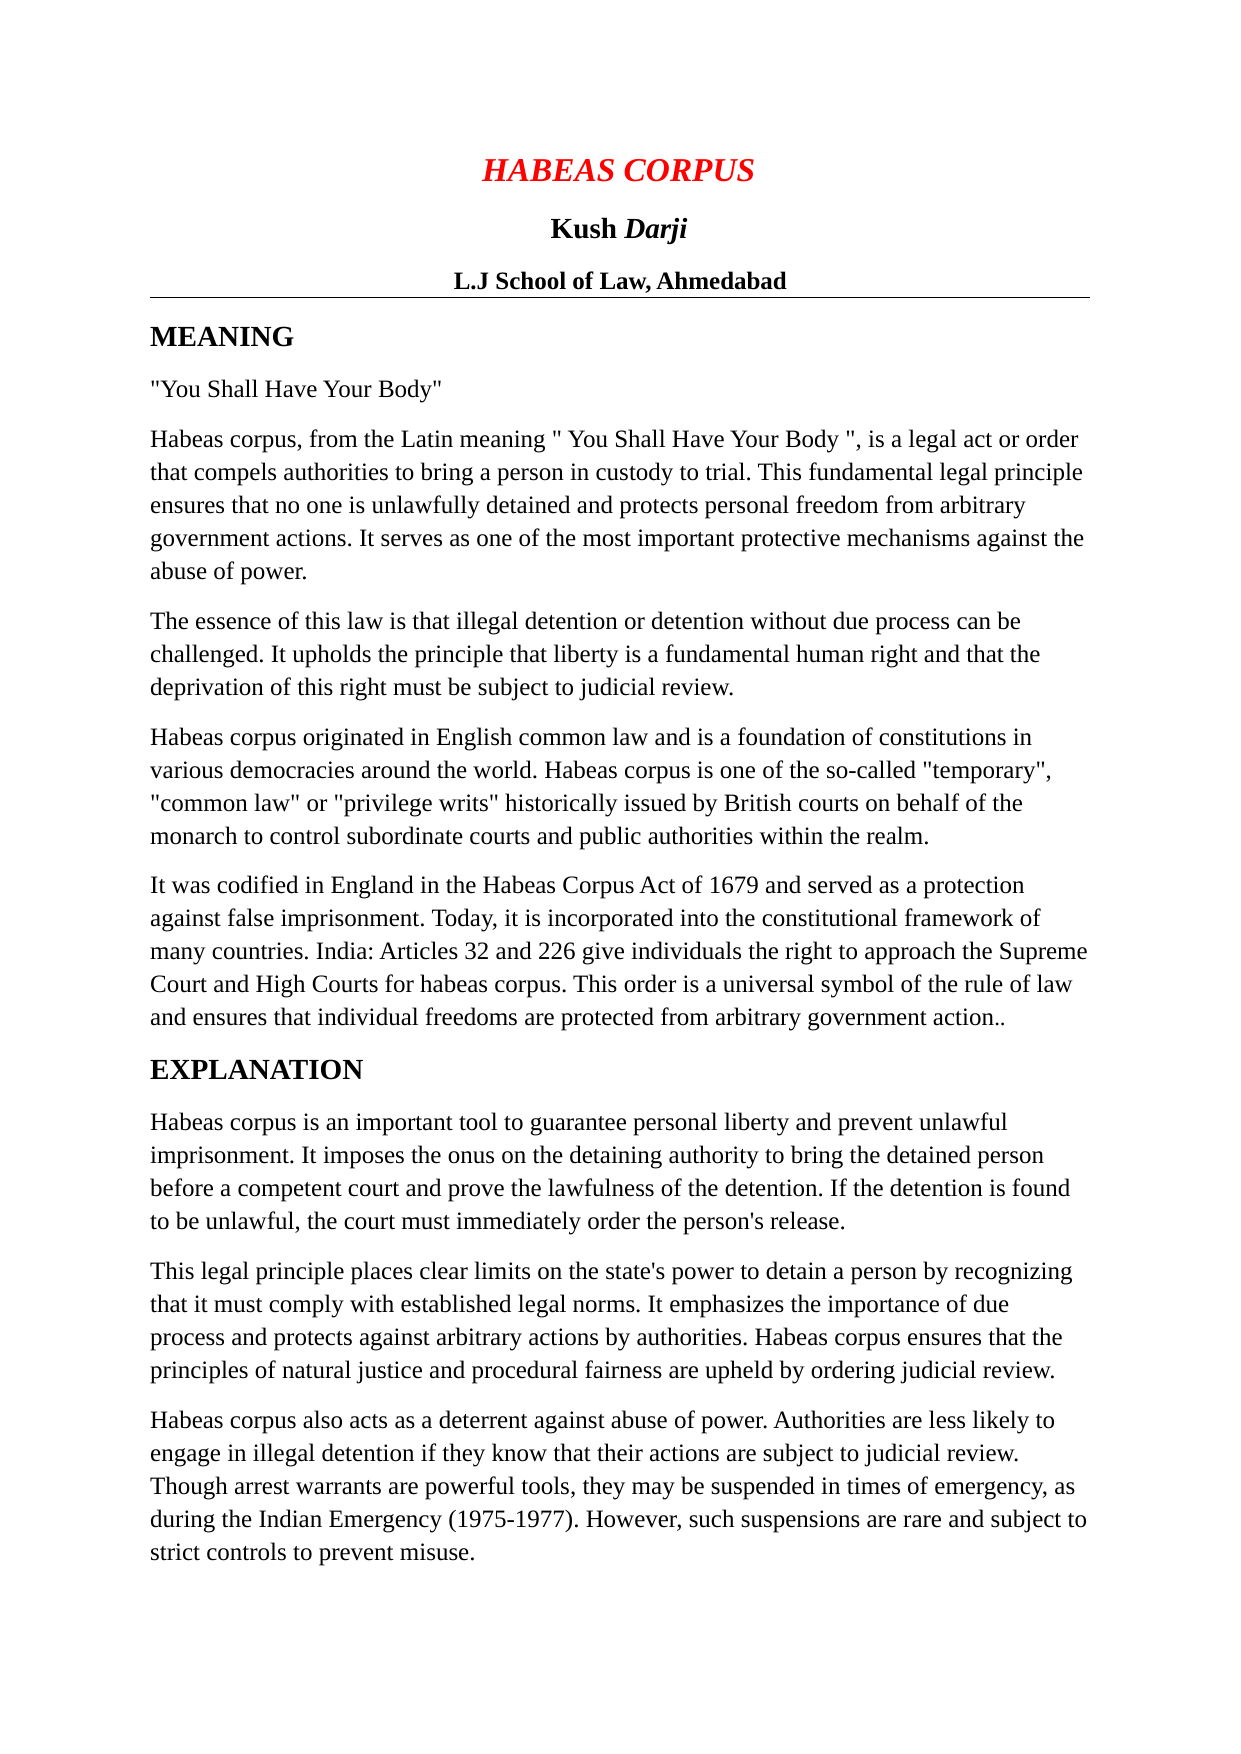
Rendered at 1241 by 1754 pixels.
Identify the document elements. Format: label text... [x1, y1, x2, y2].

text It was codified in England in the Habeas Corpus Act of 1679 and served as a protection against false imprisonment. Today, it is incorporated into the constitutional framework of many countries. India: Articles 32 and 226 give individuals the right to approach the Supreme Court and High Courts for habeas corpus. This order is a universal symbol of the rule of law and ensures that individual freedoms are protected from arbitrary government action.. [150, 870, 1090, 1031]
text Kush Darji [150, 211, 1090, 244]
text HABEAS CORPUS [150, 150, 1090, 188]
text This legal principle places clear limits on the state's power to detain a person by recognizing that it must comply with established legal norms. It emphasizes the importance of due process and protects against arbitrary actions by authorities. Habeas corpus ensures that the principles of natural justice and procedural fairness are upheld by ordering judicial review. [150, 1256, 1090, 1384]
text EXPLANATION [150, 1052, 1090, 1086]
text Habeas corpus is an important tool to guarantee personal liberty and prevent unlawful imprisonment. It imposes the onus on the detaining authority to bring the detained person before a competent court and prove the lawfulness of the detention. If the detention is found to be unlawful, the court must immediately order the person's release. [150, 1107, 1090, 1235]
text The essence of this law is that illegal detention or detention without due process can be challenged. It upholds the principle that liberty is a fundamental human right and that the deprivation of this right must be subject to judicial review. [150, 606, 1090, 701]
text "You Shall Have Your Body" [150, 374, 1090, 403]
text Habeas corpus originated in English common law and is a foundation of constitutions in various democracies around the world. Habeas corpus is one of the so-called "temporary", "common law" or "privilege writs" historically issued by British courts on behalf of the monarch to control subordinate courts and public authorities within the realm. [150, 722, 1090, 849]
text Habeas corpus, from the Latin meaning " You Shall Have Your Body ", is a legal act or order that compels authorities to bring a person in custody to trial. This fundamental legal principle ensures that no one is unlawfully detained and protects personal freedom from arbitrary government actions. It serves as one of the most important protective mechanisms against the abuse of power. [150, 424, 1090, 585]
text Habeas corpus also acts as a deterrent against abuse of power. Authorities are less likely to engage in illegal detention if they know that their actions are subject to judicial review. Though arrest warrants are powerful tools, they may be suspended in times of emergency, as during the Indian Emergency (1975-1977). However, such suspensions are rare and subject to strict controls to prevent misuse. [150, 1405, 1090, 1566]
text L.J School of Law, Ahmedabad [150, 266, 1090, 297]
text MEANING [150, 319, 1090, 353]
